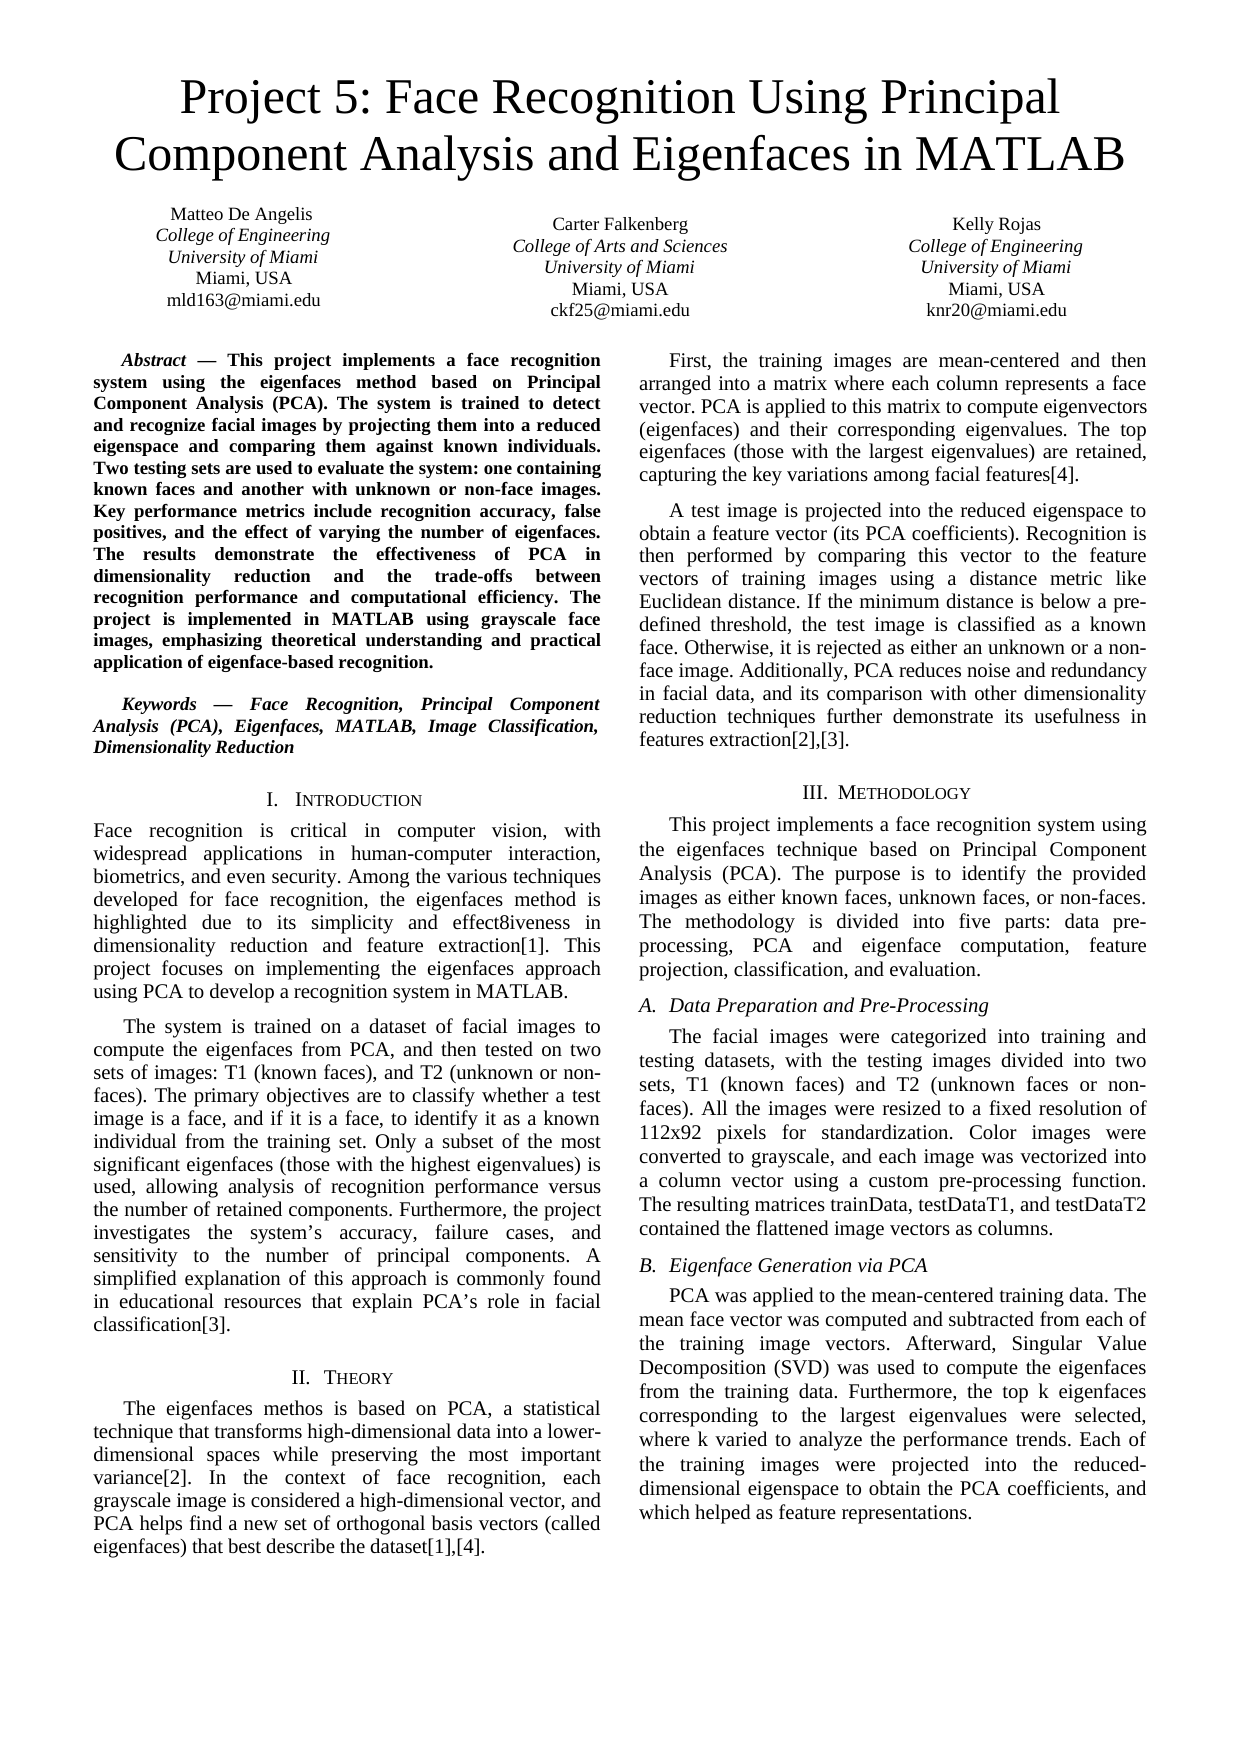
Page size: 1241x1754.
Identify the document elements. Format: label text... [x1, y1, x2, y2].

subtitle Data Preparation and Pre-Processing [639, 993, 1147, 1017]
title Project 5: Face Recognition Using Principal Component Analysis and Eigenfaces in MATLAB [93, 67, 1147, 182]
text PCA was applied to the mean-centered training data. The mean face vector was computed and subtracted from each of the training image vectors. Afterward, Singular Value Decomposition (SVD) was used to compute the eigenfaces from the training data. Furthermore, the top k eigenfaces corresponding to the largest eigenvalues were selected, where k varied to analyze the performance trends. Each of the training images were projected into the reduced-dimensional eigenspace to obtain the PCA coefficients, and which helped as feature representations. [639, 1283, 1147, 1524]
text The eigenfaces methos is based on PCA, a statistical technique that transforms high-dimensional data into a lower-dimensional spaces while preserving the most important variance[2]. In the context of face recognition, each grayscale image is considered a high-dimensional vector, and PCA helps find a new set of orthogonal basis vectors (called eigenfaces) that best describe the dataset[1],[4]. [93, 1397, 601, 1558]
text The system is trained on a dataset of facial images to compute the eigenfaces from PCA, and then tested on two sets of images: T1 (known faces), and T2 (unknown or non-faces). The primary objectives are to classify whether a test image is a face, and if it is a face, to identify it as a known individual from the training set. Only a subset of the most significant eigenfaces (those with the highest eigenvalues) is used, allowing analysis of recognition performance versus the number of retained components. Furthermore, the project investigates the system’s accuracy, failure cases, and sensitivity to the number of principal components. A simplified explanation of this approach is commonly found in educational resources that explain PCA’s role in facial classification[3]. [93, 1015, 601, 1336]
text Carter Falkenberg College of Arts and Sciences University of Miami Miami, USA ckf25@miami.edu [469, 213, 771, 321]
text Kelly Rojas College of Engineering University of Miami Miami, USA knr20@miami.edu [846, 213, 1147, 321]
subtitle Introduction [93, 787, 601, 811]
subtitle Theory [93, 1365, 601, 1389]
subtitle Eigenface Generation via PCA [639, 1253, 1147, 1277]
text Matteo De Angelis College of Engineering University of Miami Miami, USA mld163@miami.edu [93, 202, 394, 310]
text First, the training images are mean-centered and then arranged into a matrix where each column represents a face vector. PCA is applied to this matrix to compute eigenvectors (eigenfaces) and their corresponding eigenvalues. The top eigenfaces (those with the largest eigenvalues) are retained, capturing the key variations among facial features[4]. [639, 349, 1147, 486]
text Keywords — Face Recognition, Principal Component Analysis (PCA), Eigenfaces, MATLAB, Image Classification, Dimensionality Reduction [93, 693, 601, 758]
text A test image is projected into the reduced eigenspace to obtain a feature vector (its PCA coefficients). Recognition is then performed by comparing this vector to the feature vectors of training images using a distance metric like Euclidean distance. If the minimum distance is below a pre-defined threshold, the test image is classified as a known face. Otherwise, it is rejected as either an unknown or a non-face image. Additionally, PCA reduces noise and redundancy in facial data, and its comparison with other dimensionality reduction techniques further demonstrate its usefulness in features extraction[2],[3]. [639, 499, 1147, 751]
text Abstract — This project implements a face recognition system using the eigenfaces method based on Principal Component Analysis (PCA). The system is trained to detect and recognize facial images by projecting them into a reduced eigenspace and comparing them against known individuals. Two testing sets are used to evaluate the system: one containing known faces and another with unknown or non-face images. Key performance metrics include recognition accuracy, false positives, and the effect of varying the number of eigenfaces. The results demonstrate the effectiveness of PCA in dimensionality reduction and the trade-offs between recognition performance and computational efficiency. The project is implemented in MATLAB using grayscale face images, emphasizing theoretical understanding and practical application of eigenface-based recognition. [93, 349, 601, 672]
text This project implements a face recognition system using the eigenfaces technique based on Principal Component Analysis (PCA). The purpose is to identify the provided images as either known faces, unknown faces, or non-faces. The methodology is divided into five parts: data pre-processing, PCA and eigenface computation, feature projection, classification, and evaluation. [639, 812, 1147, 981]
text The facial images were categorized into training and testing datasets, with the testing images divided into two sets, T1 (known faces) and T2 (unknown faces or non-faces). All the images were resized to a fixed resolution of 112x92 pixels for standardization. Color images were converted to grayscale, and each image was vectorized into a column vector using a custom pre-processing function. The resulting matrices trainData, testDataT1, and testDataT2 contained the flattened image vectors as columns. [639, 1024, 1147, 1240]
text Face recognition is critical in computer vision, with widespread applications in human-computer interaction, biometrics, and even security. Among the various techniques developed for face recognition, the eigenfaces method is highlighted due to its simplicity and effect8iveness in dimensionality reduction and feature extraction[1]. This project focuses on implementing the eigenfaces approach using PCA to develop a recognition system in MATLAB. [93, 819, 601, 1003]
subtitle Methodology [639, 780, 1147, 804]
